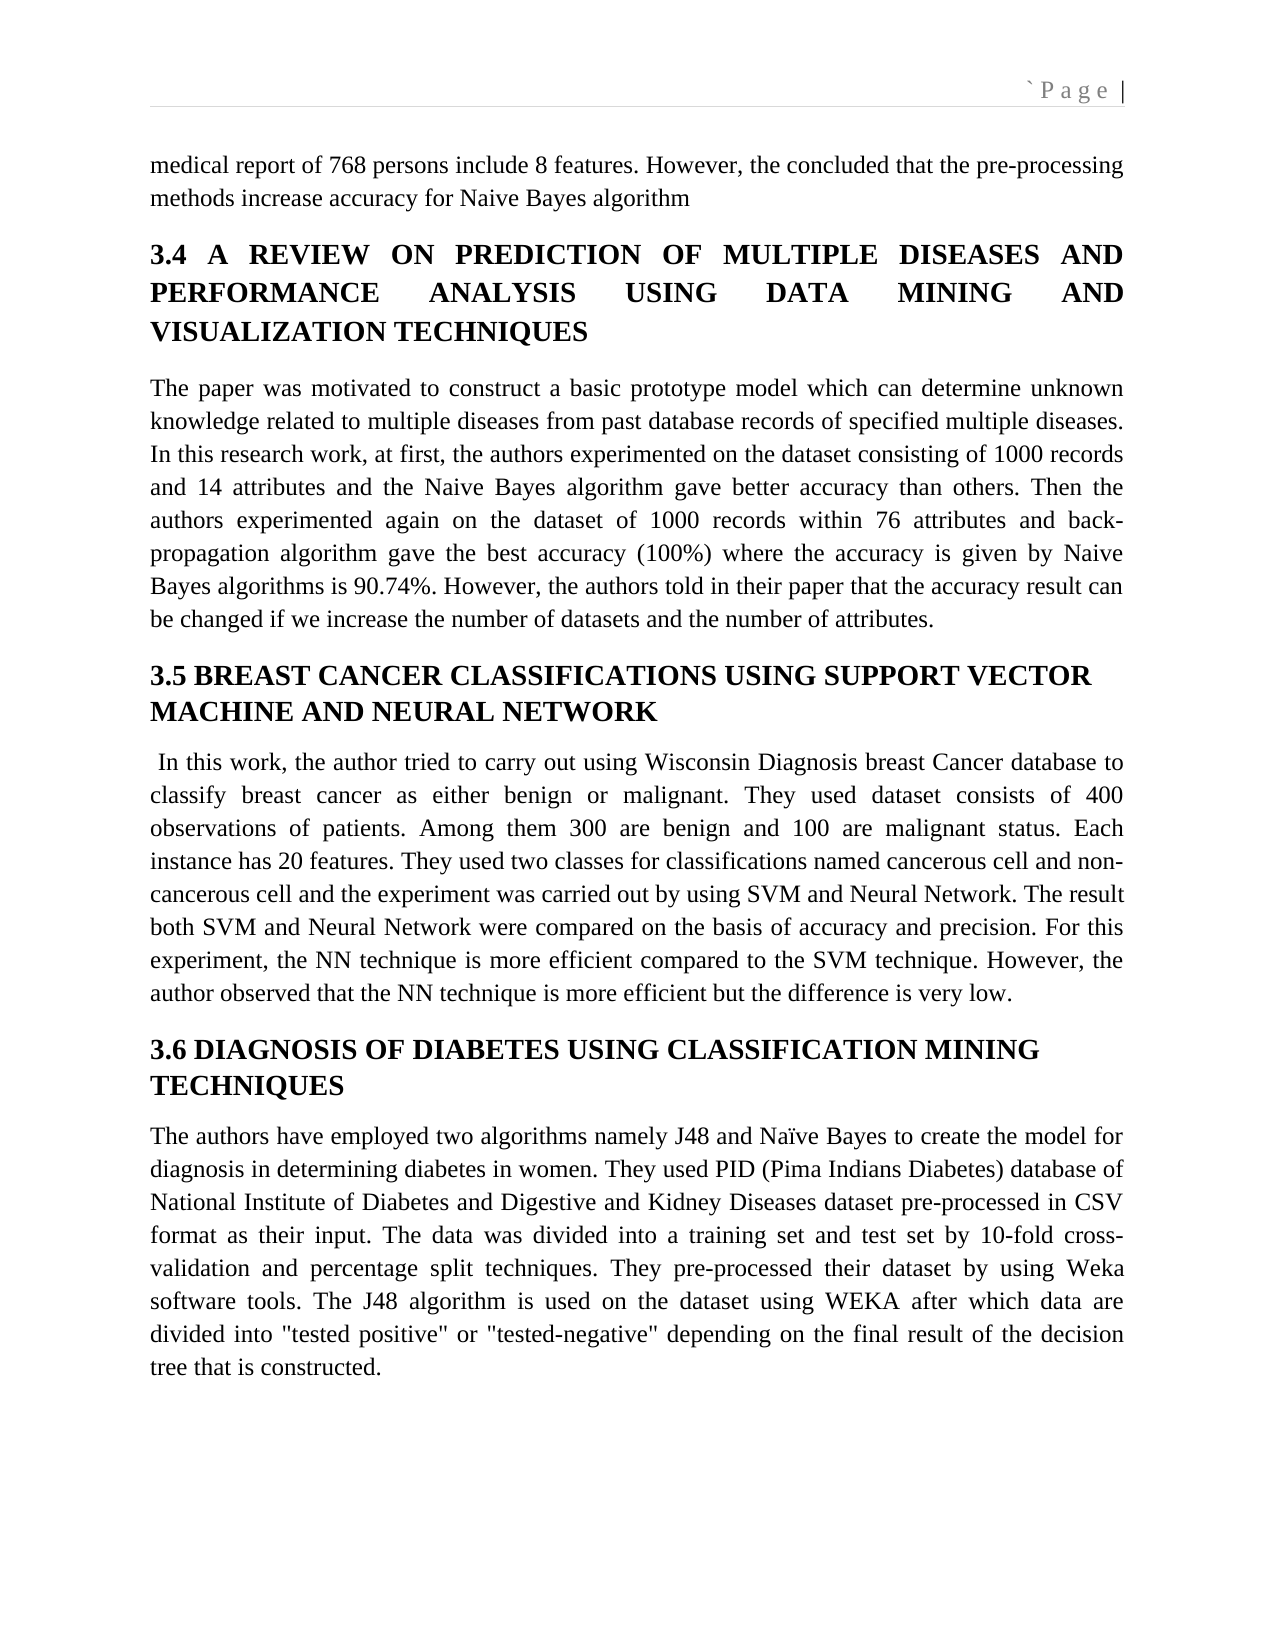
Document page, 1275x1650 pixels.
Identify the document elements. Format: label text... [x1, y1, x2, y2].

text In this work, the author tried to carry out using Wisconsin Diagnosis breast Cancer database to classify breast cancer as either benign or malignant. They used dataset consists of 400 observations of patients. Among them 300 are benign and 100 are malignant status. Each instance has 20 features. They used two classes for classifications named cancerous cell and non-cancerous cell and the experiment was carried out by using SVM and Neural Network. The result both SVM and Neural Network were compared on the basis of accuracy and precision. For this experiment, the NN technique is more efficient compared to the SVM technique. However, the author observed that the NN technique is more efficient but the difference is very low. [150, 747, 1125, 1007]
text 3.6 DIAGNOSIS OF DIABETES USING CLASSIFICATION MINING TECHNIQUES [150, 1032, 1125, 1102]
text 3.5 BREAST CANCER CLASSIFICATIONS USING SUPPORT VECTOR MACHINE AND NEURAL NETWORK [150, 658, 1125, 728]
text The paper was motivated to construct a basic prototype model which can determine unknown knowledge related to multiple diseases from past database records of specified multiple diseases. In this research work, at first, the authors experimented on the dataset consisting of 1000 records and 14 attributes and the Naive Bayes algorithm gave better accuracy than others. Then the authors experimented again on the dataset of 1000 records within 76 attributes and back-propagation algorithm gave the best accuracy (100%) where the accuracy is given by Naive Bayes algorithms is 90.74%. However, the authors told in their paper that the accuracy result can be changed if we increase the number of datasets and the number of attributes. [150, 373, 1125, 633]
text 3.4 A REVIEW ON PREDICTION OF MULTIPLE DISEASES AND PERFORMANCE ANALYSIS USING DATA MINING AND VISUALIZATION TECHNIQUES [150, 237, 1125, 347]
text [150, 150, 1125, 212]
text The authors have employed two algorithms namely J48 and Naïve Bayes to create the model for diagnosis in determining diabetes in women. They used PID (Pima Indians Diabetes) database of National Institute of Diabetes and Digestive and Kidney Diseases dataset pre-processed in CSV format as their input. The data was divided into a training set and test set by 10-fold cross-validation and percentage split techniques. They pre-processed their dataset by using Weka software tools. The J48 algorithm is used on the dataset using WEKA after which data are divided into "tested positive" or "tested-negative" depending on the final result of the decision tree that is constructed. [150, 1121, 1125, 1381]
